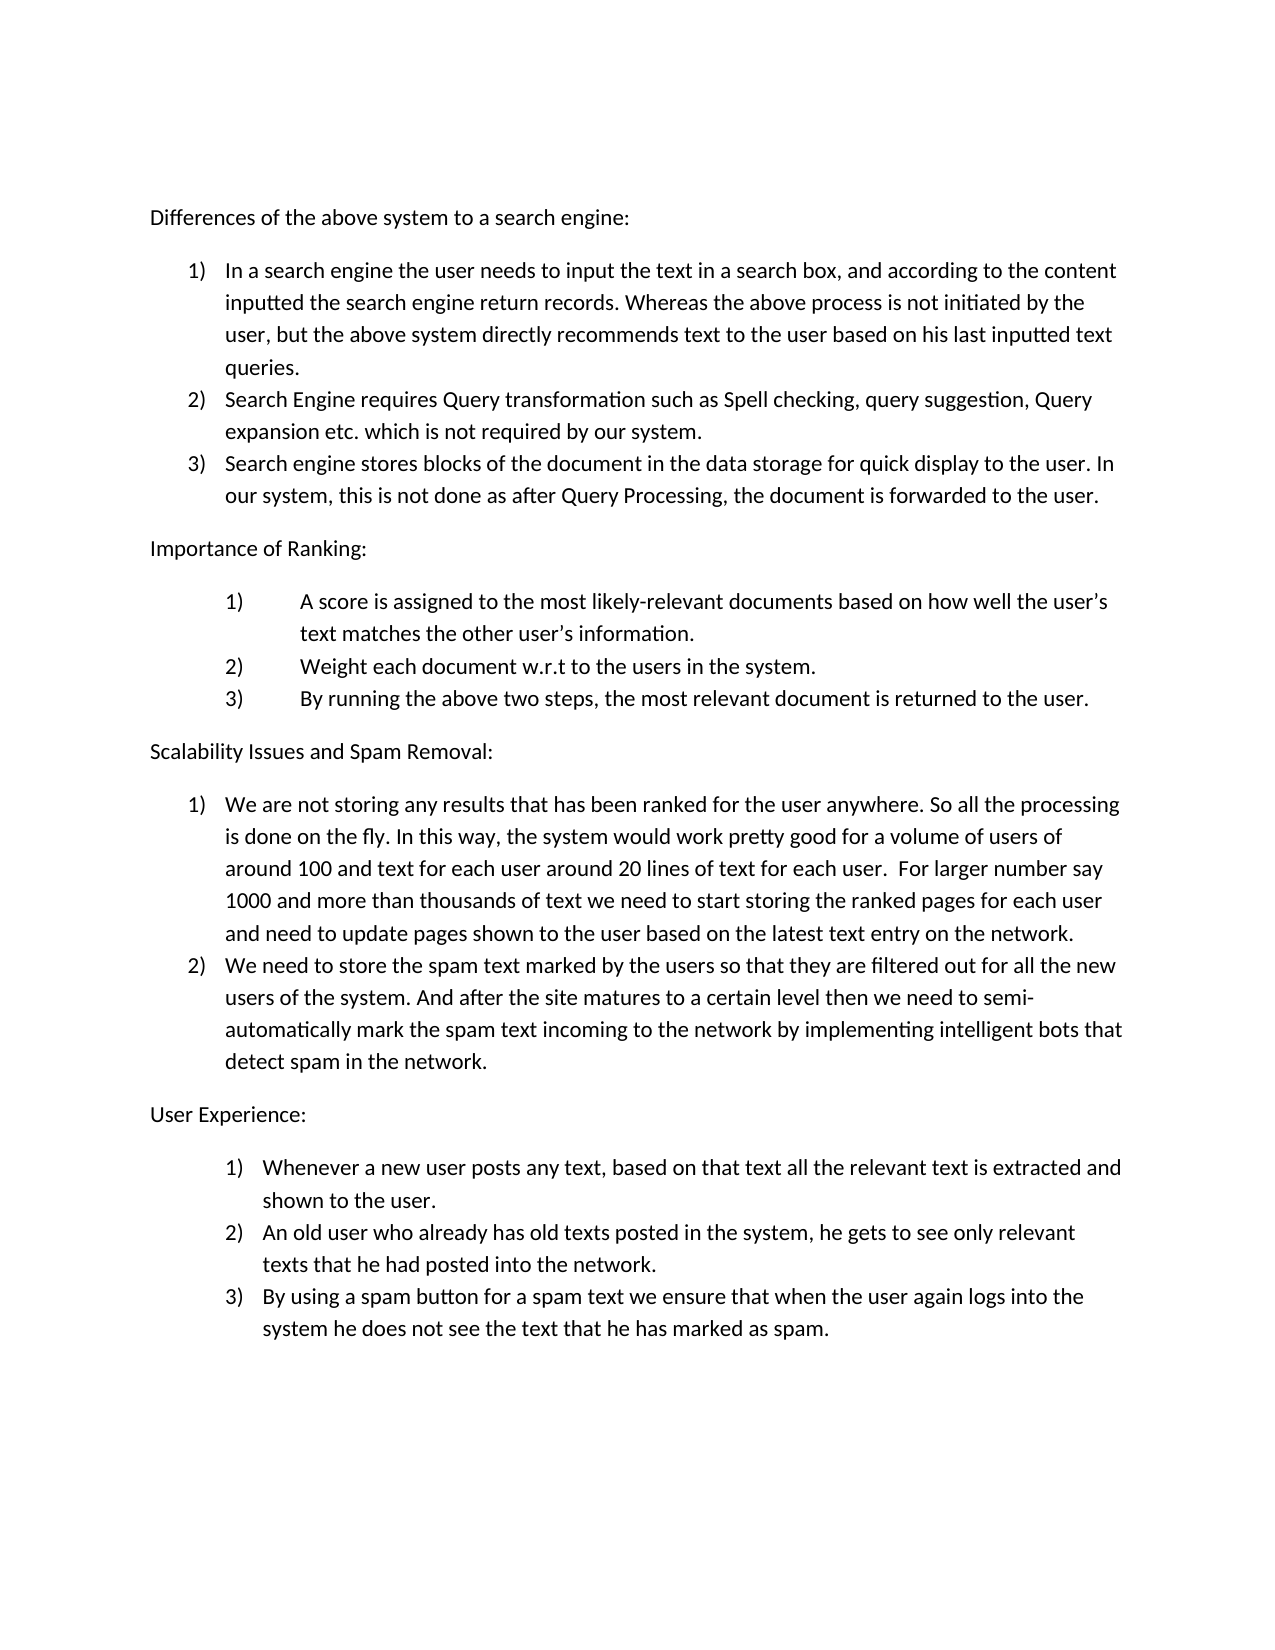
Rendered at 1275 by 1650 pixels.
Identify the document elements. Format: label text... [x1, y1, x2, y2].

list By running the above two steps, the most relevant document is returned to the user. [225, 684, 1125, 712]
list By using a spam button for a spam text we ensure that when the user again logs into the system he does not see the text that he has marked as spam. [225, 1282, 1125, 1342]
list Search engine stores blocks of the document in the data storage for quick display to the user. In our system, this is not done as after Query Processing, the document is forwarded to the user. [187, 449, 1125, 509]
list Weight each document w.r.t to the users in the system. [225, 652, 1125, 680]
text Scalability Issues and Spam Removal: [150, 737, 1125, 765]
list We are not storing any results that has been ranked for the user anywhere. So all the processing is done on the fly. In this way, the system would work pretty good for a volume of users of around 100 and text for each user around 20 lines of text for each user. For larger number say 1000 and more than thousands of text we need to start storing the ranked pages for each user and need to update pages shown to the user based on the latest text entry on the network. [187, 790, 1125, 947]
list A score is assigned to the most likely-relevant documents based on how well the user’s text matches the other user’s information. [225, 587, 1125, 648]
list An old user who already has old texts posted in the system, he gets to see only relevant texts that he had posted into the network. [225, 1218, 1125, 1278]
text User Experience: [150, 1101, 1125, 1128]
text Differences of the above system to a search engine: [150, 203, 1125, 231]
text Importance of Ranking: [150, 534, 1125, 562]
list Search Engine requires Query transformation such as Spell checking, query suggestion, Query expansion etc. which is not required by our system. [187, 385, 1125, 445]
list Whenever a new user posts any text, based on that text all the relevant text is extracted and shown to the user. [225, 1153, 1125, 1214]
list We need to store the spam text marked by the users so that they are filtered out for all the new users of the system. And after the site matures to a certain level then we need to semi-automatically mark the spam text incoming to the network by implementing intelligent bots that detect spam in the network. [187, 951, 1125, 1076]
list In a search engine the user needs to input the text in a search box, and according to the content inputted the search engine return records. Whereas the above process is not initiated by the user, but the above system directly recommends text to the user based on his last inputted text queries. [187, 256, 1125, 381]
